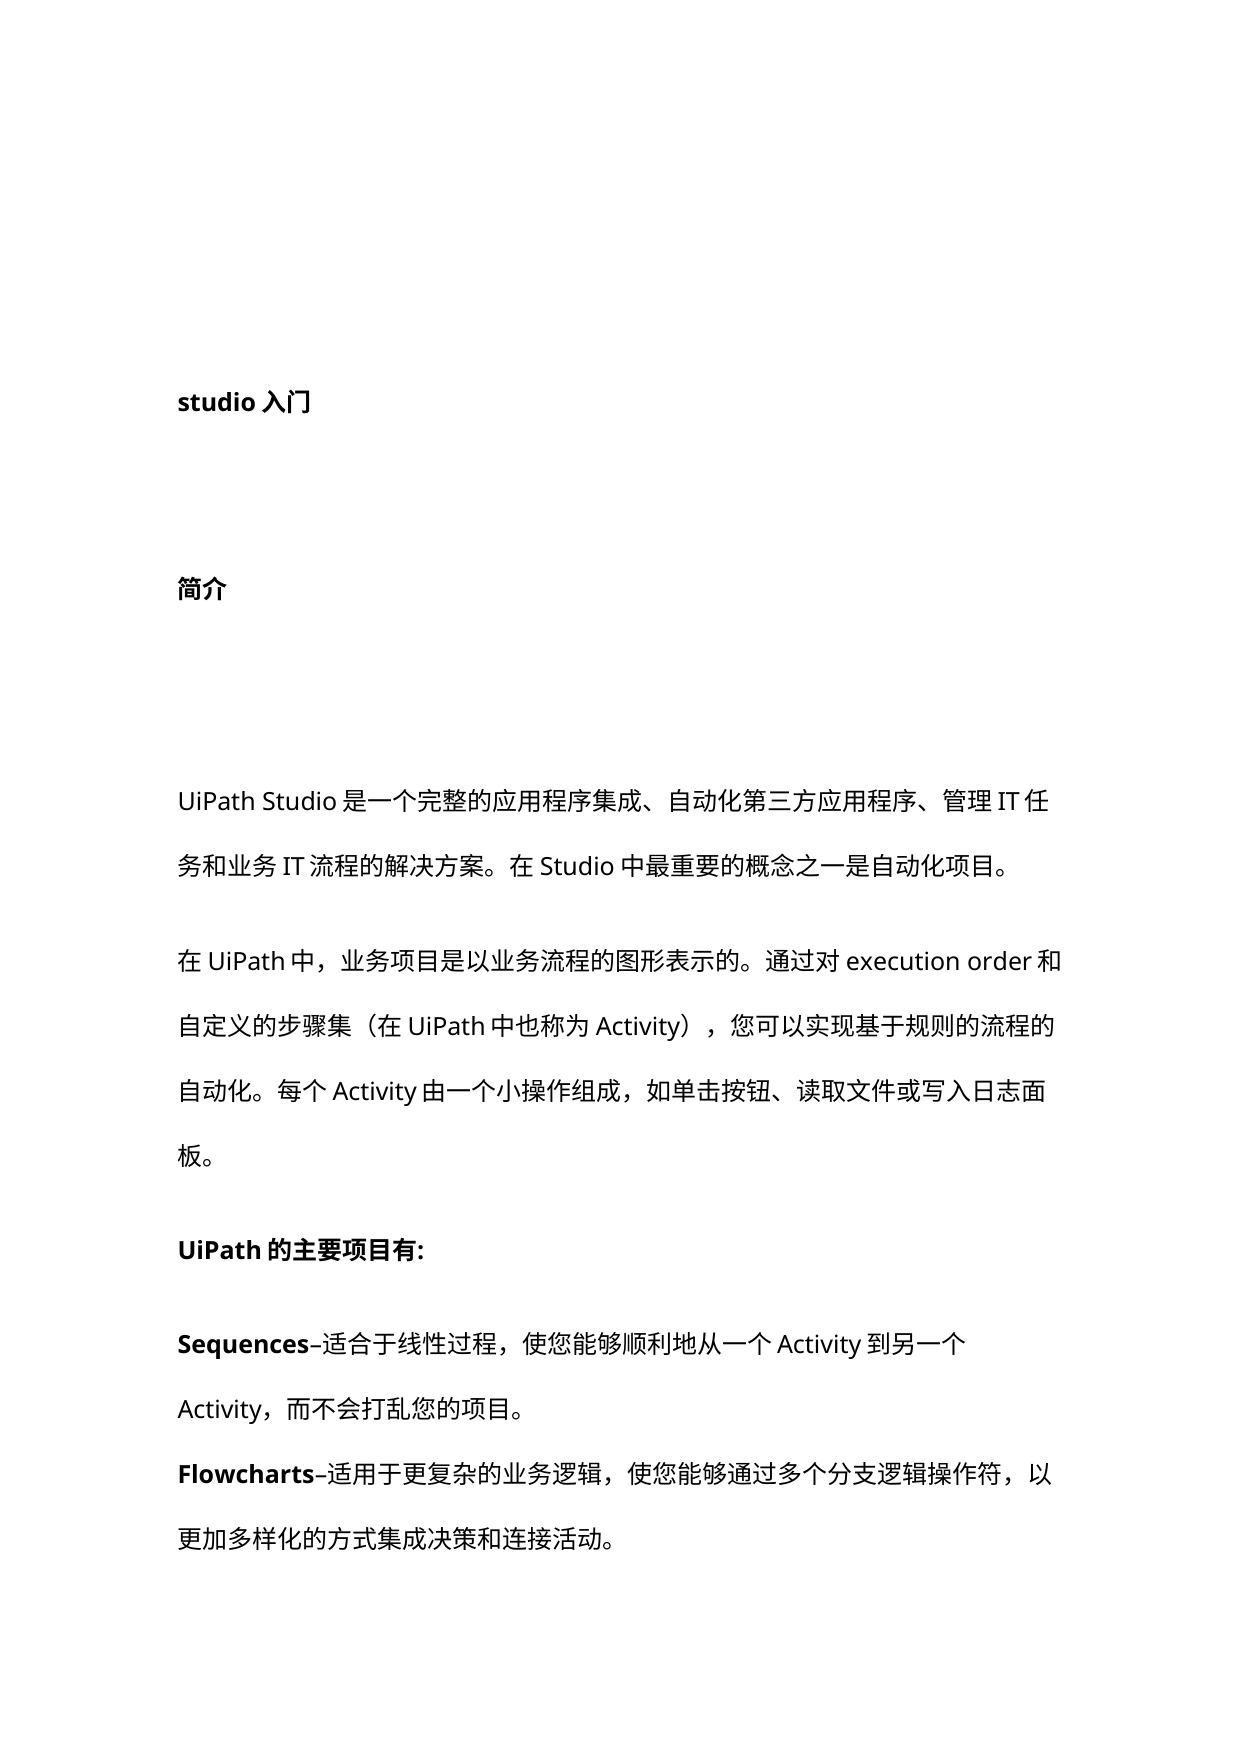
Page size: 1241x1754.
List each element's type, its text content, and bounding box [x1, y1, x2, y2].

text UiPath Studio是一个完整的应用程序集成、自动化第三方应用程序、管理IT任务和业务IT流程的解决方案。在Studio中最重要的概念之一是自动化项目。 [177, 767, 1063, 897]
subtitle 简介 [177, 555, 1063, 620]
text UiPath的主要项目有: [177, 1216, 1063, 1281]
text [177, 1310, 1063, 1570]
subtitle studio入门 [177, 368, 1063, 433]
text 在UiPath中，业务项目是以业务流程的图形表示的。通过对execution order和自定义的步骤集（在UiPath中也称为Activity），您可以实现基于规则的流程的自动化。每个Activity由一个小操作组成，如单击按钮、读取文件或写入日志面板。 [177, 927, 1063, 1187]
